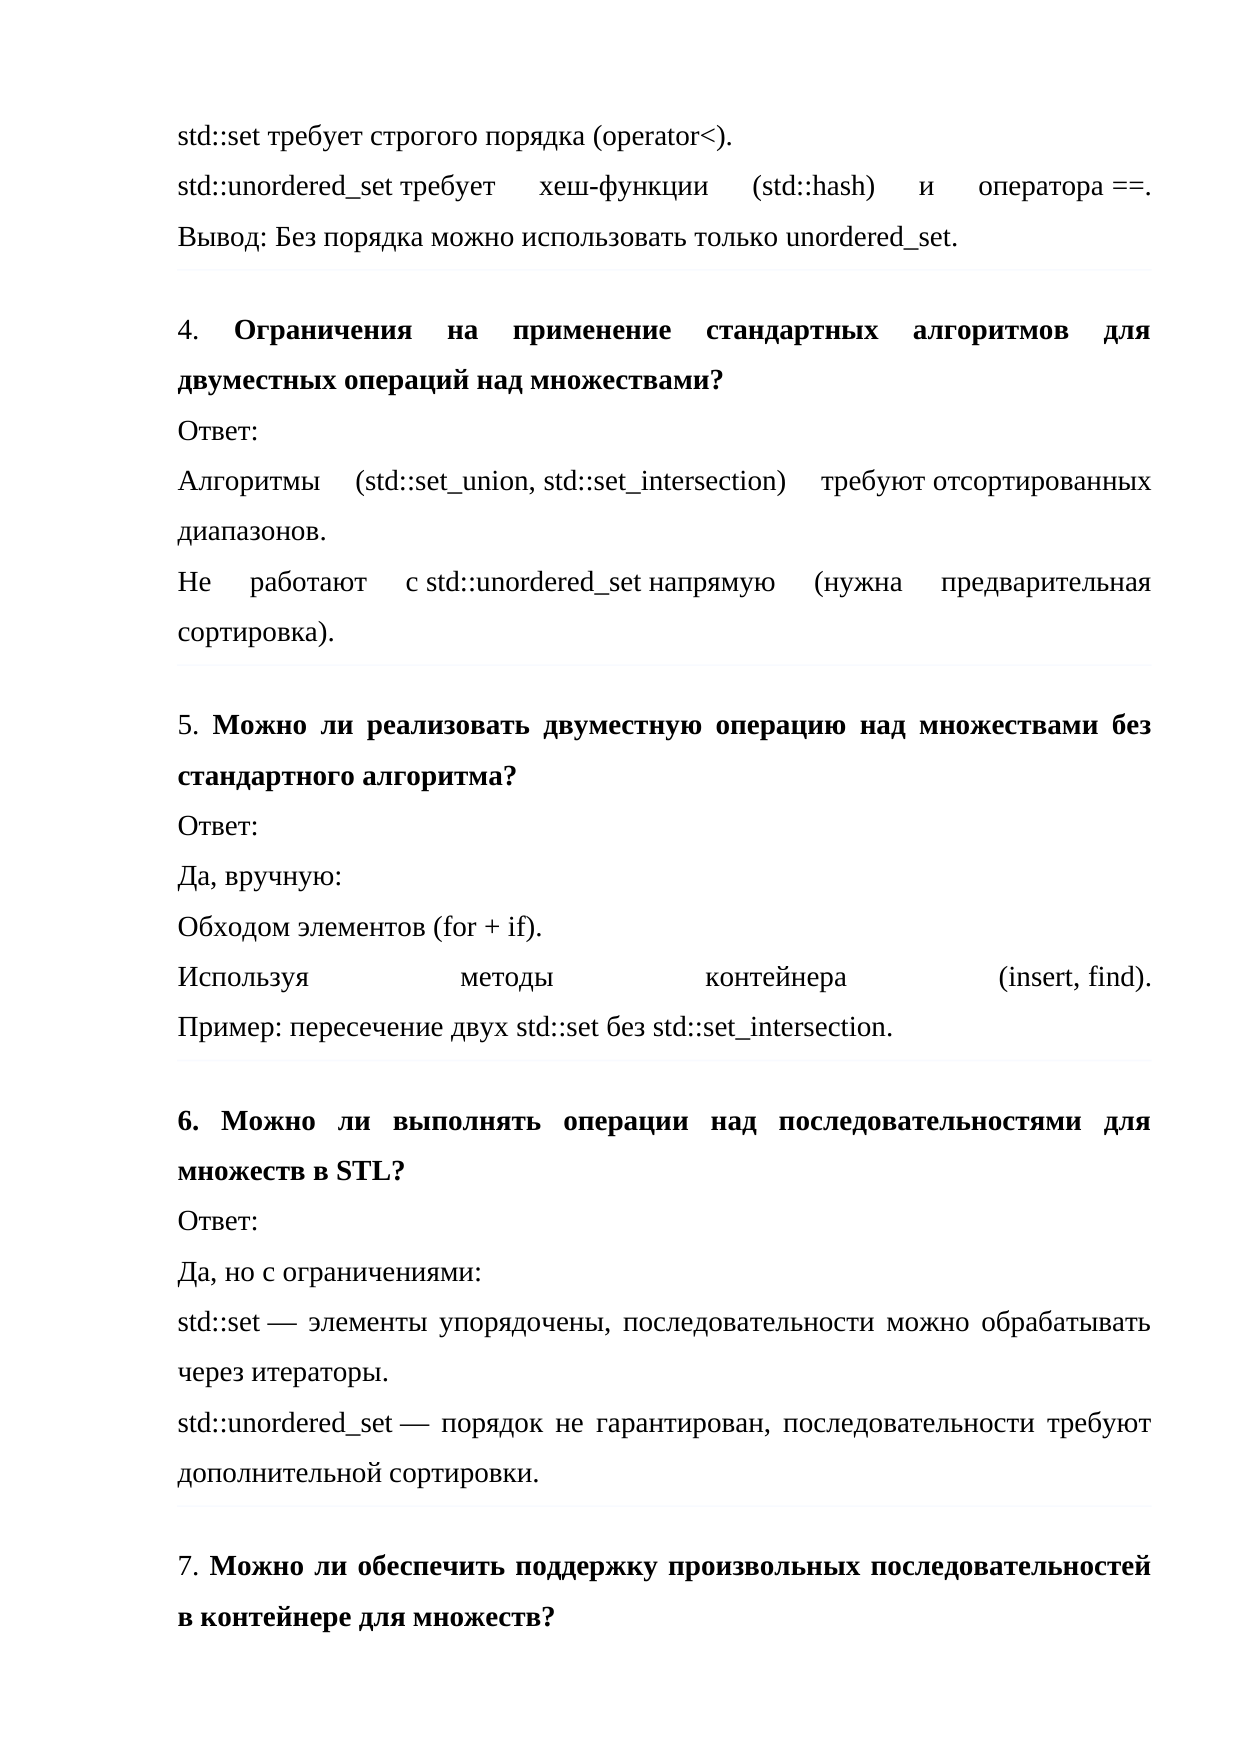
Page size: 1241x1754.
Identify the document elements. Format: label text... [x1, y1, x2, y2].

list std::unordered_set требует хеш-функции (std::hash) и оператора ==. Вывод: Без порядка можно использовать только unordered_set. [177, 168, 1152, 252]
list Алгоритмы (std::set_union, std::set_intersection) требуют отсортированных диапазонов. [177, 463, 1152, 547]
list Ответ: [177, 413, 1152, 446]
list Ответ: Да, но с ограничениями: [177, 1203, 1152, 1287]
list std::set требует строгого порядка (operator<). [177, 118, 1152, 152]
list Обходом элементов (for + if). [177, 909, 1152, 942]
list 7. Можно ли обеспечить поддержку произвольных последовательностей в контейнере для множеств? [177, 1548, 1152, 1632]
list Не работают с std::unordered_set напрямую (нужна предварительная сортировка). [177, 564, 1152, 648]
list Ответ: Да, вручную: [177, 808, 1152, 892]
list 6. Можно ли выполнять операции над последовательностями для множеств в STL? [177, 1103, 1152, 1187]
list 4. Ограничения на применение стандартных алгоритмов для двуместных операций над множествами? [177, 312, 1152, 396]
list 5. Можно ли реализовать двуместную операцию над множествами без стандартного алгоритма? [177, 707, 1152, 791]
list std::unordered_set — порядок не гарантирован, последовательности требуют дополнительной сортировки. [177, 1405, 1152, 1488]
list std::set — элементы упорядочены, последовательности можно обрабатывать через итераторы. [177, 1304, 1152, 1388]
list Используя методы контейнера (insert, find). Пример: пересечение двух std::set без std::set_intersection. [177, 959, 1152, 1043]
